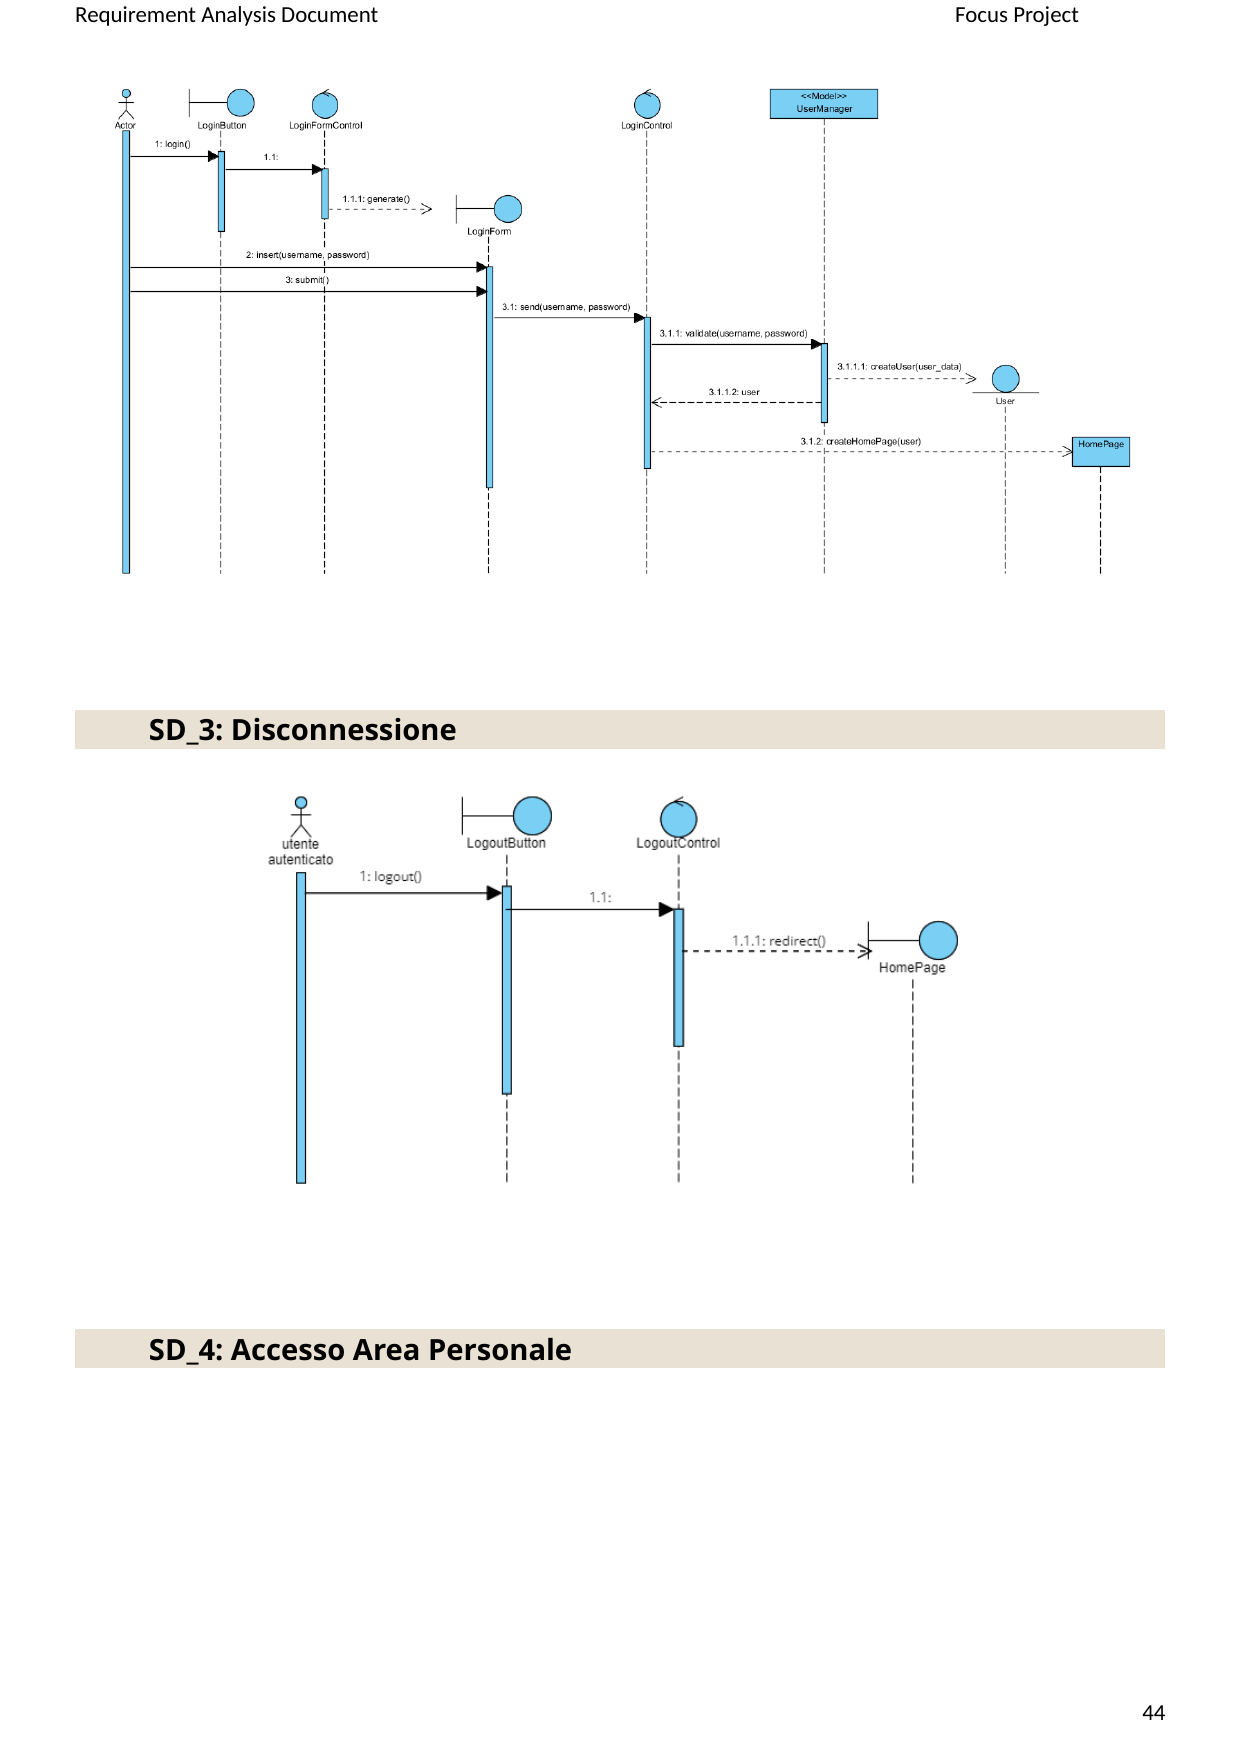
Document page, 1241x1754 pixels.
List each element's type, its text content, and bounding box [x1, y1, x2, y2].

text SD_4: Accesso Area Personale [75, 1329, 1165, 1368]
picture [176, 752, 1064, 1217]
picture [75, 75, 1165, 598]
text SD_3: Disconnessione [75, 710, 1165, 749]
